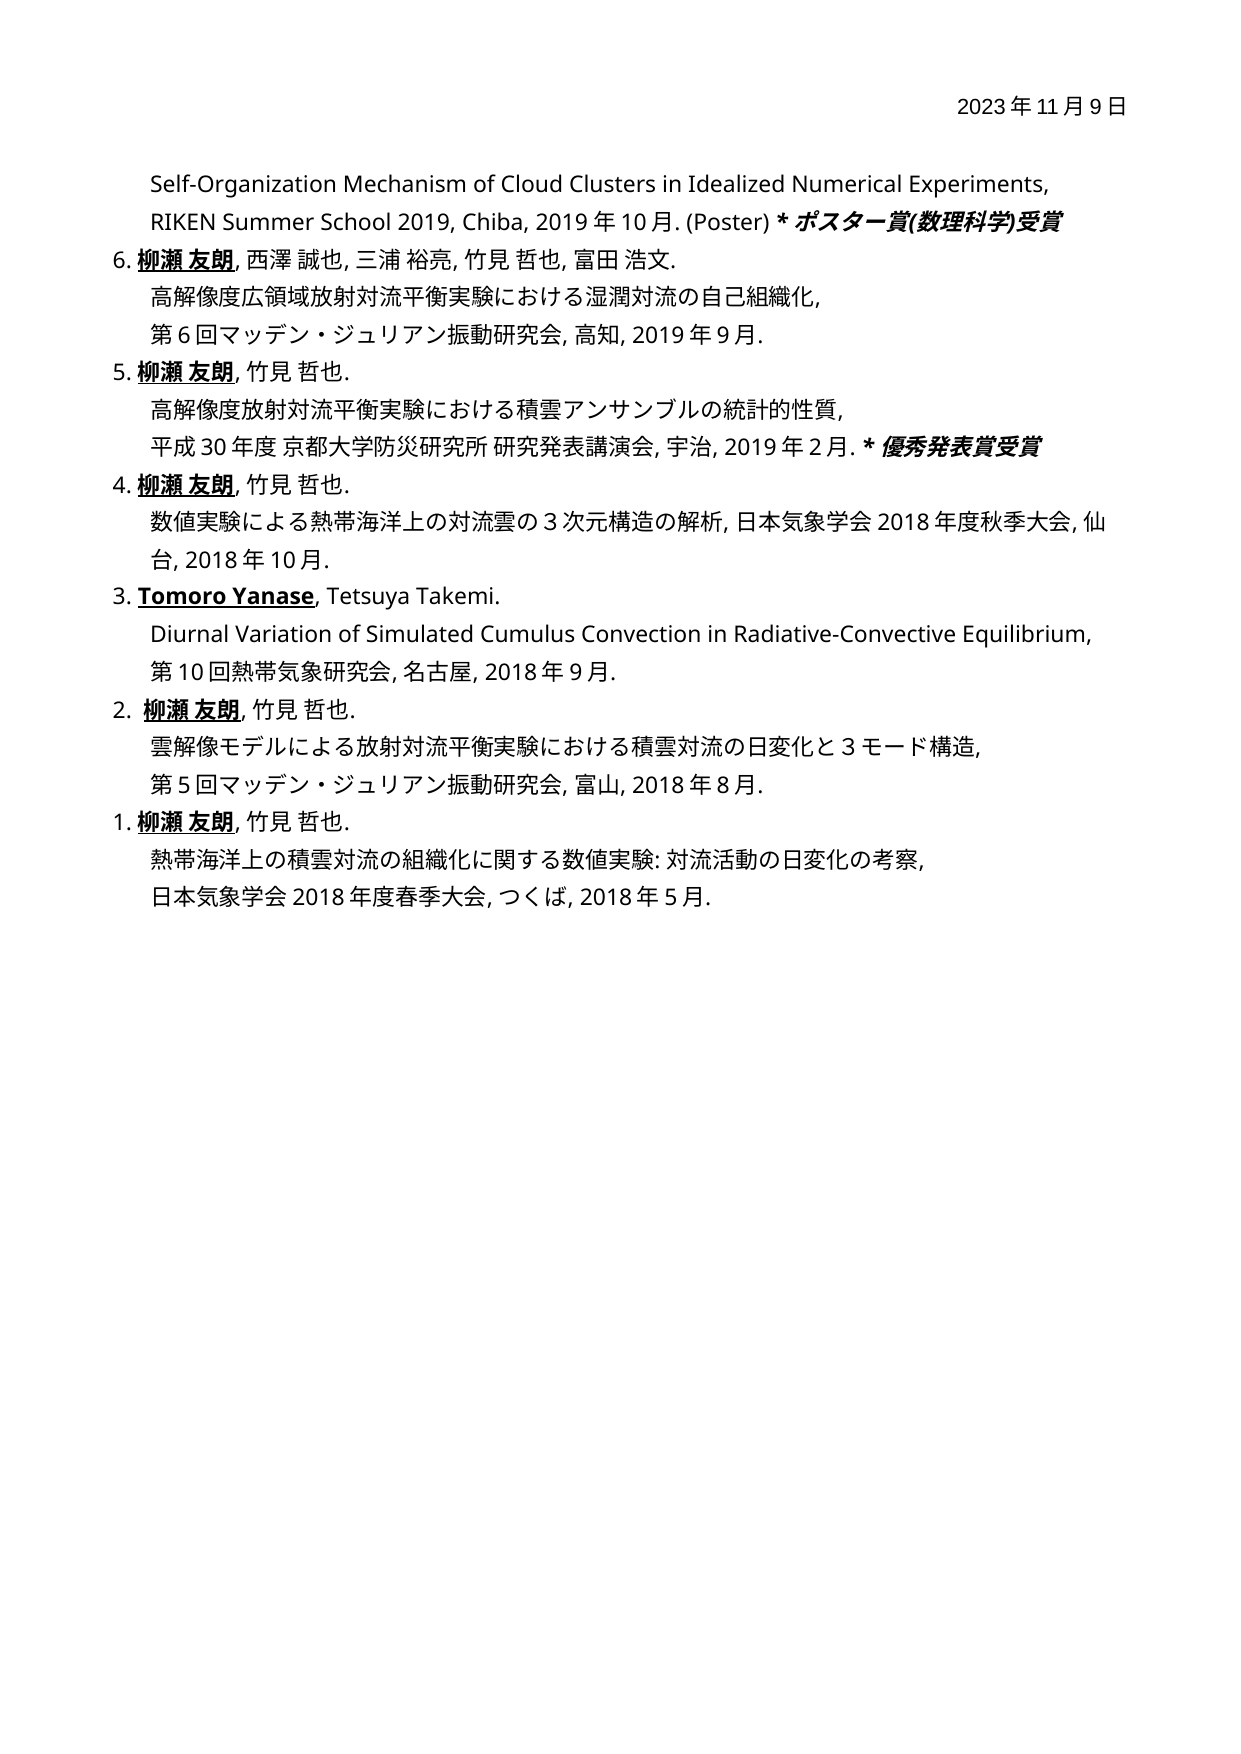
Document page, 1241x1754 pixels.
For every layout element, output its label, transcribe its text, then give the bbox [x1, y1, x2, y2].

text 2. 柳瀬 友朗, 竹見 哲也. [112, 689, 1128, 727]
list 第10回熱帯気象研究会, 名古屋, 2018年9月. [150, 652, 1128, 689]
text 4. 柳瀬 友朗, 竹見 哲也. [112, 464, 1128, 502]
list RIKEN Summer School 2019, Chiba, 2019年10月. (Poster) * ポスター賞(数理科学)受賞 [150, 202, 1128, 239]
text 6. 柳瀬 友朗, 西澤 誠也, 三浦 裕亮, 竹見 哲也, 富田 浩文. [112, 239, 1128, 277]
list 数値実験による熱帯海洋上の対流雲の３次元構造の解析, 日本気象学会2018年度秋季大会, 仙台, 2018年10月. [150, 502, 1128, 577]
list 日本気象学会2018年度春季大会, つくば, 2018年5月. [150, 877, 1128, 914]
text 1. 柳瀬 友朗, 竹見 哲也. [112, 802, 1128, 839]
list Diurnal Variation of Simulated Cumulus Convection in Radiative-Convective Equilibrium, [150, 614, 1128, 652]
text 5. 柳瀬 友朗, 竹見 哲也. [112, 352, 1128, 389]
list 第6回マッデン・ジュリアン振動研究会, 高知, 2019年9月. [150, 314, 1128, 352]
list 第5回マッデン・ジュリアン振動研究会, 富山, 2018年8月. [150, 764, 1128, 802]
text 3. Tomoro Yanase, Tetsuya Takemi. [112, 577, 1128, 614]
list 高解像度放射対流平衡実験における積雲アンサンブルの統計的性質, [150, 389, 1128, 427]
list 高解像度広領域放射対流平衡実験における湿潤対流の自己組織化, [150, 277, 1128, 314]
list 熱帯海洋上の積雲対流の組織化に関する数値実験: 対流活動の日変化の考察, [150, 839, 1128, 877]
list 雲解像モデルによる放射対流平衡実験における積雲対流の日変化と３モード構造, [150, 727, 1128, 764]
list Self-Organization Mechanism of Cloud Clusters in Idealized Numerical Experiments, [150, 164, 1128, 202]
list 平成30年度 京都大学防災研究所 研究発表講演会, 宇治, 2019年2月. * 優秀発表賞受賞 [150, 427, 1128, 464]
